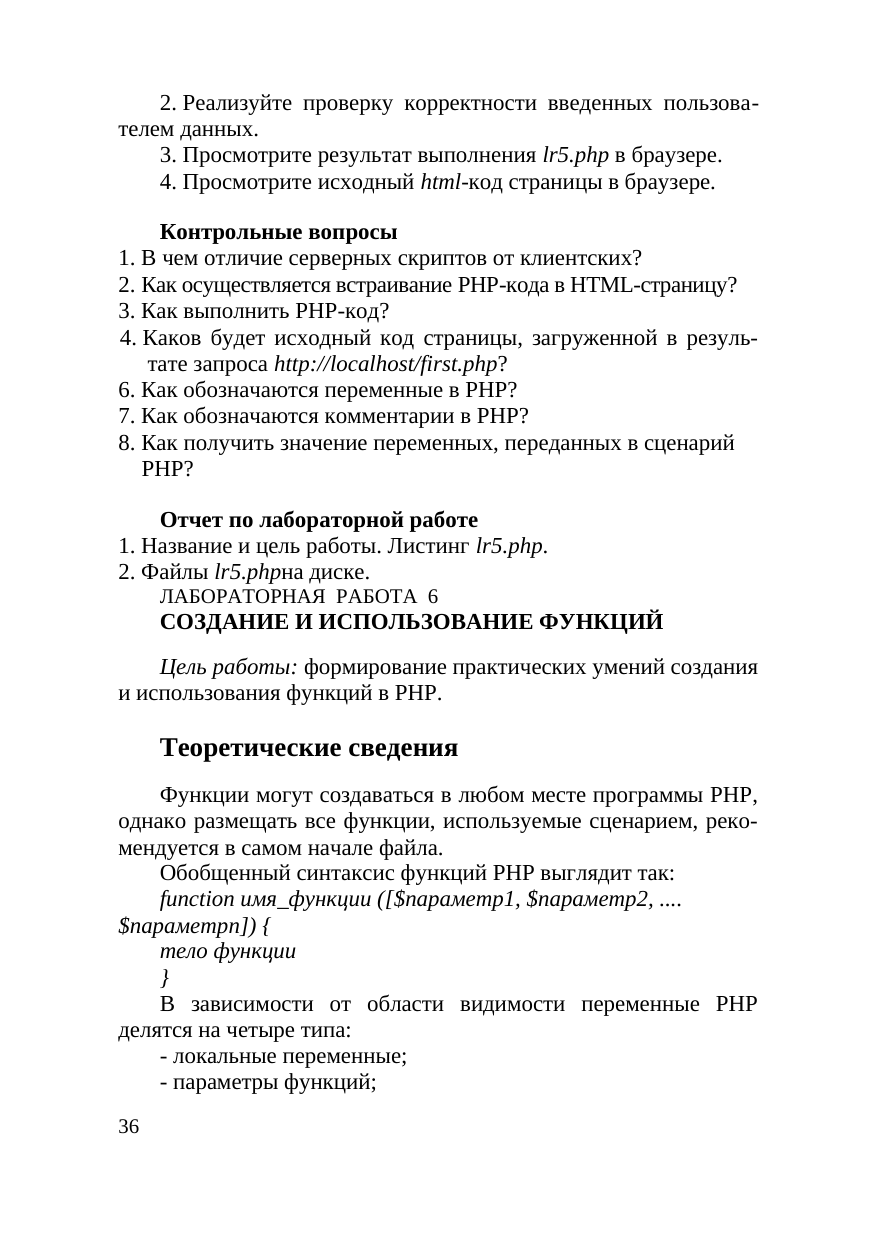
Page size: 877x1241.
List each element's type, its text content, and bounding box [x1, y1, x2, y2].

text Создание и использование функций [118, 608, 759, 634]
list 4. Просмотрите исходный html-код страницы в браузере. [159, 168, 759, 194]
text - локальные переменные; [118, 1042, 759, 1068]
text Цель работы: формирование практических умений создания и использования функций в PHP. [118, 653, 759, 706]
list 1. Название и цель работы. Листинг lr5.php. [118, 532, 759, 558]
text Функции могут создаваться в любом месте программы РНР, однако размещать все функции, используемые сценарием, реко-мендуется в самом начале файла. [118, 782, 759, 860]
text Теоретические сведения [118, 732, 759, 763]
list 8. Как получить значение переменных, переданных в сценарий [118, 429, 759, 455]
list 3. Просмотрите результат выполнения lr5.php в браузере. [159, 141, 759, 168]
text тело функции [118, 938, 759, 964]
text function имя_функции ([$параметр1, $параметр2, .... $параметрn]) { [118, 886, 759, 938]
text ЛАБОРАТОРНАЯ РАБОТА 6 [118, 585, 759, 608]
list 7. Как обозначаются комментарии в PHP? [118, 403, 759, 429]
list 4. Каков будет исходный код страницы, загруженной в резуль-тате запроса http://localhost/first.php? [119, 323, 759, 376]
list РНР? [141, 455, 759, 482]
list 2. Как осуществляется встраивание PHP-кода в HTML-страницу? [118, 271, 759, 297]
text Обобщенный синтаксис функций РНР выглядит так: [118, 860, 759, 886]
list 1. В чем отличие серверных скриптов от клиентских? [118, 244, 759, 271]
text - параметры функций; [118, 1068, 759, 1094]
list 2. Реализуйте проверку корректности введенных пользователем данных. [118, 89, 759, 141]
list 3. Как выполнить PHP-код? [118, 297, 759, 323]
list 6. Как обозначаются переменные в PHP? [118, 376, 759, 403]
text Контрольные вопросы [118, 218, 759, 244]
list 2. Файлы lr5.phpна диске. [118, 558, 759, 585]
text Отчет по лабораторной работе [118, 506, 759, 532]
text В зависимости от области видимости переменные РНР делятся на четыре типа: [118, 990, 759, 1042]
text } [118, 964, 759, 990]
